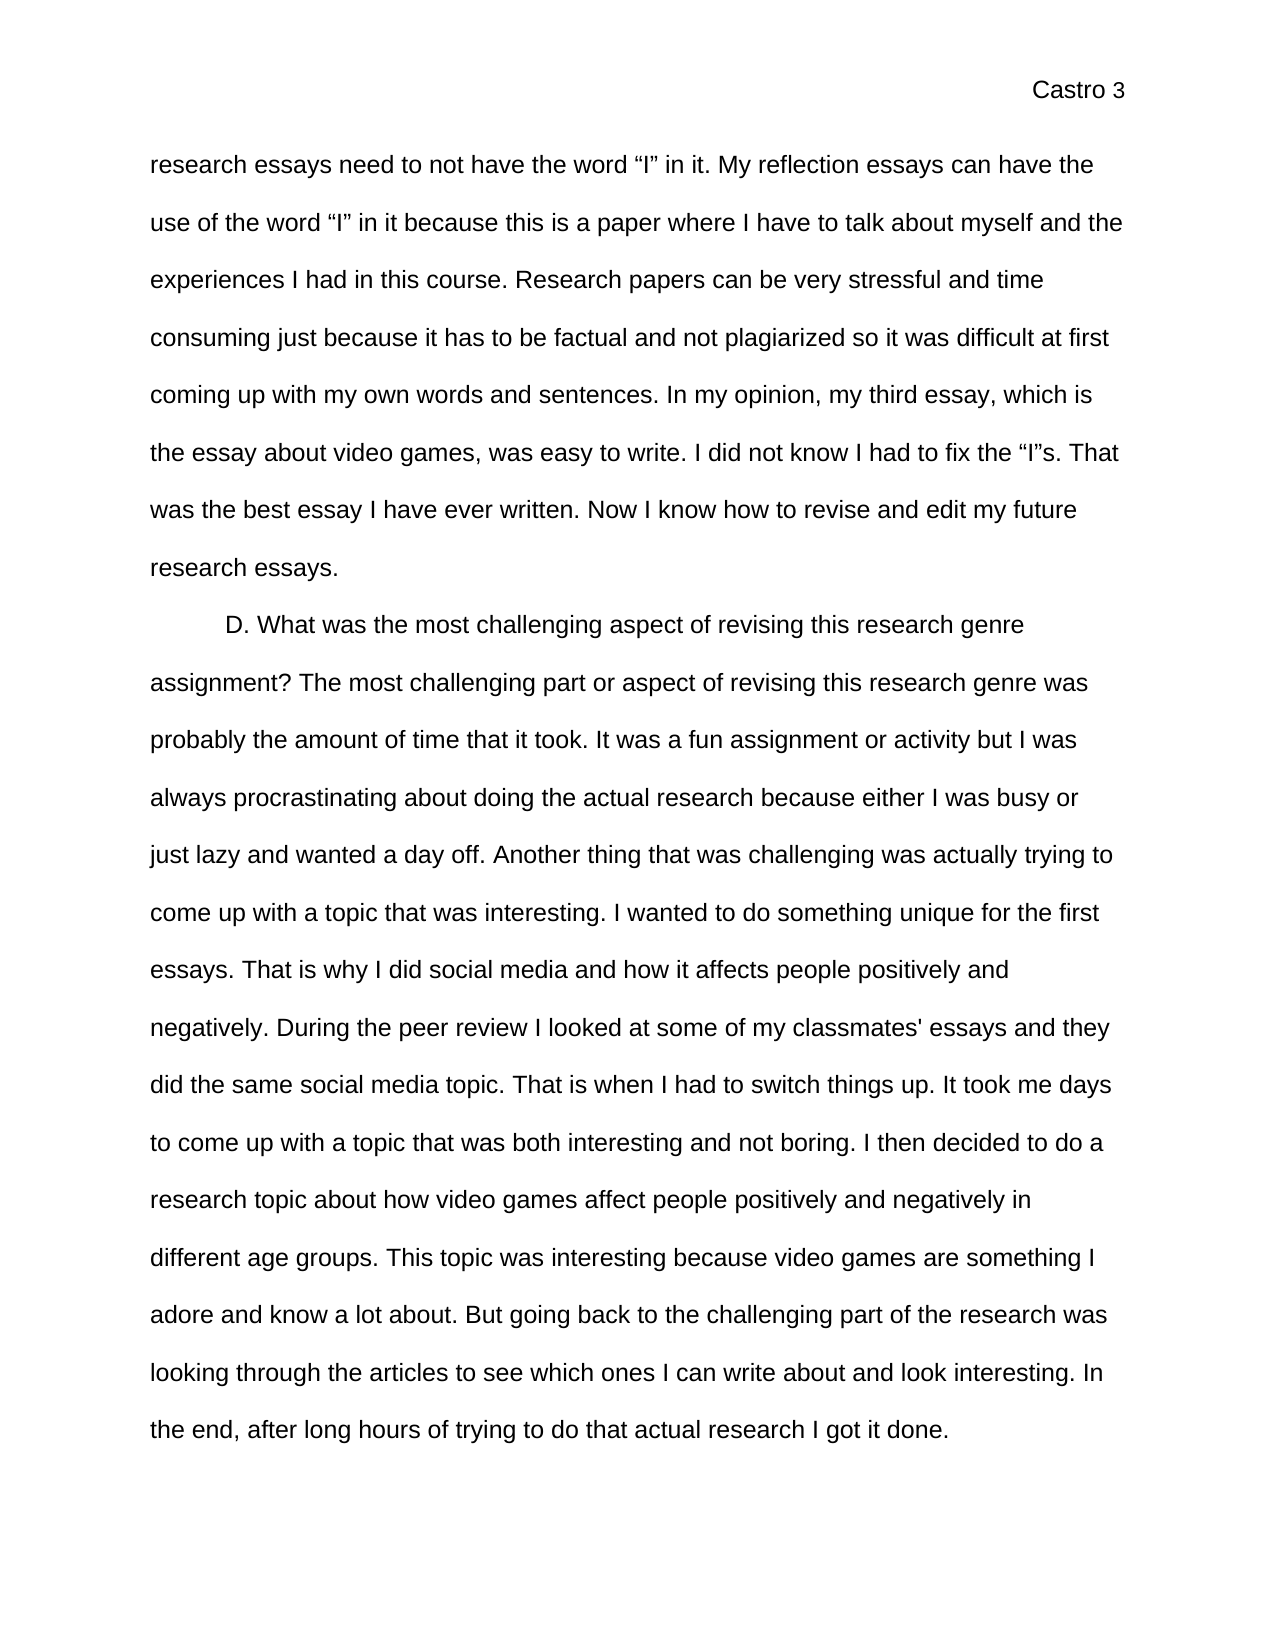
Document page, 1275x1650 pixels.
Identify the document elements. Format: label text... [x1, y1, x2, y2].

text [150, 150, 1125, 581]
text D. What was the most challenging aspect of revising this research genre assignment? The most challenging part or aspect of revising this research genre was probably the amount of time that it took. It was a fun assignment or activity but I was always procrastinating about doing the actual research because either I was busy or just lazy and wanted a day off. Another thing that was challenging was actually trying to come up with a topic that was interesting. I wanted to do something unique for the first essays. That is why I did social media and how it affects people positively and negatively. During the peer review I looked at some of my classmates' essays and they did the same social media topic. That is when I had to switch things up. It took me days to come up with a topic that was both interesting and not boring. I then decided to do a research topic about how video games affect people positively and negatively in different age groups. This topic was interesting because video games are something I adore and know a lot about. But going back to the challenging part of the research was looking through the articles to see which ones I can write about and look interesting. In the end, after long hours of trying to do that actual research I got it done. [150, 610, 1125, 1444]
